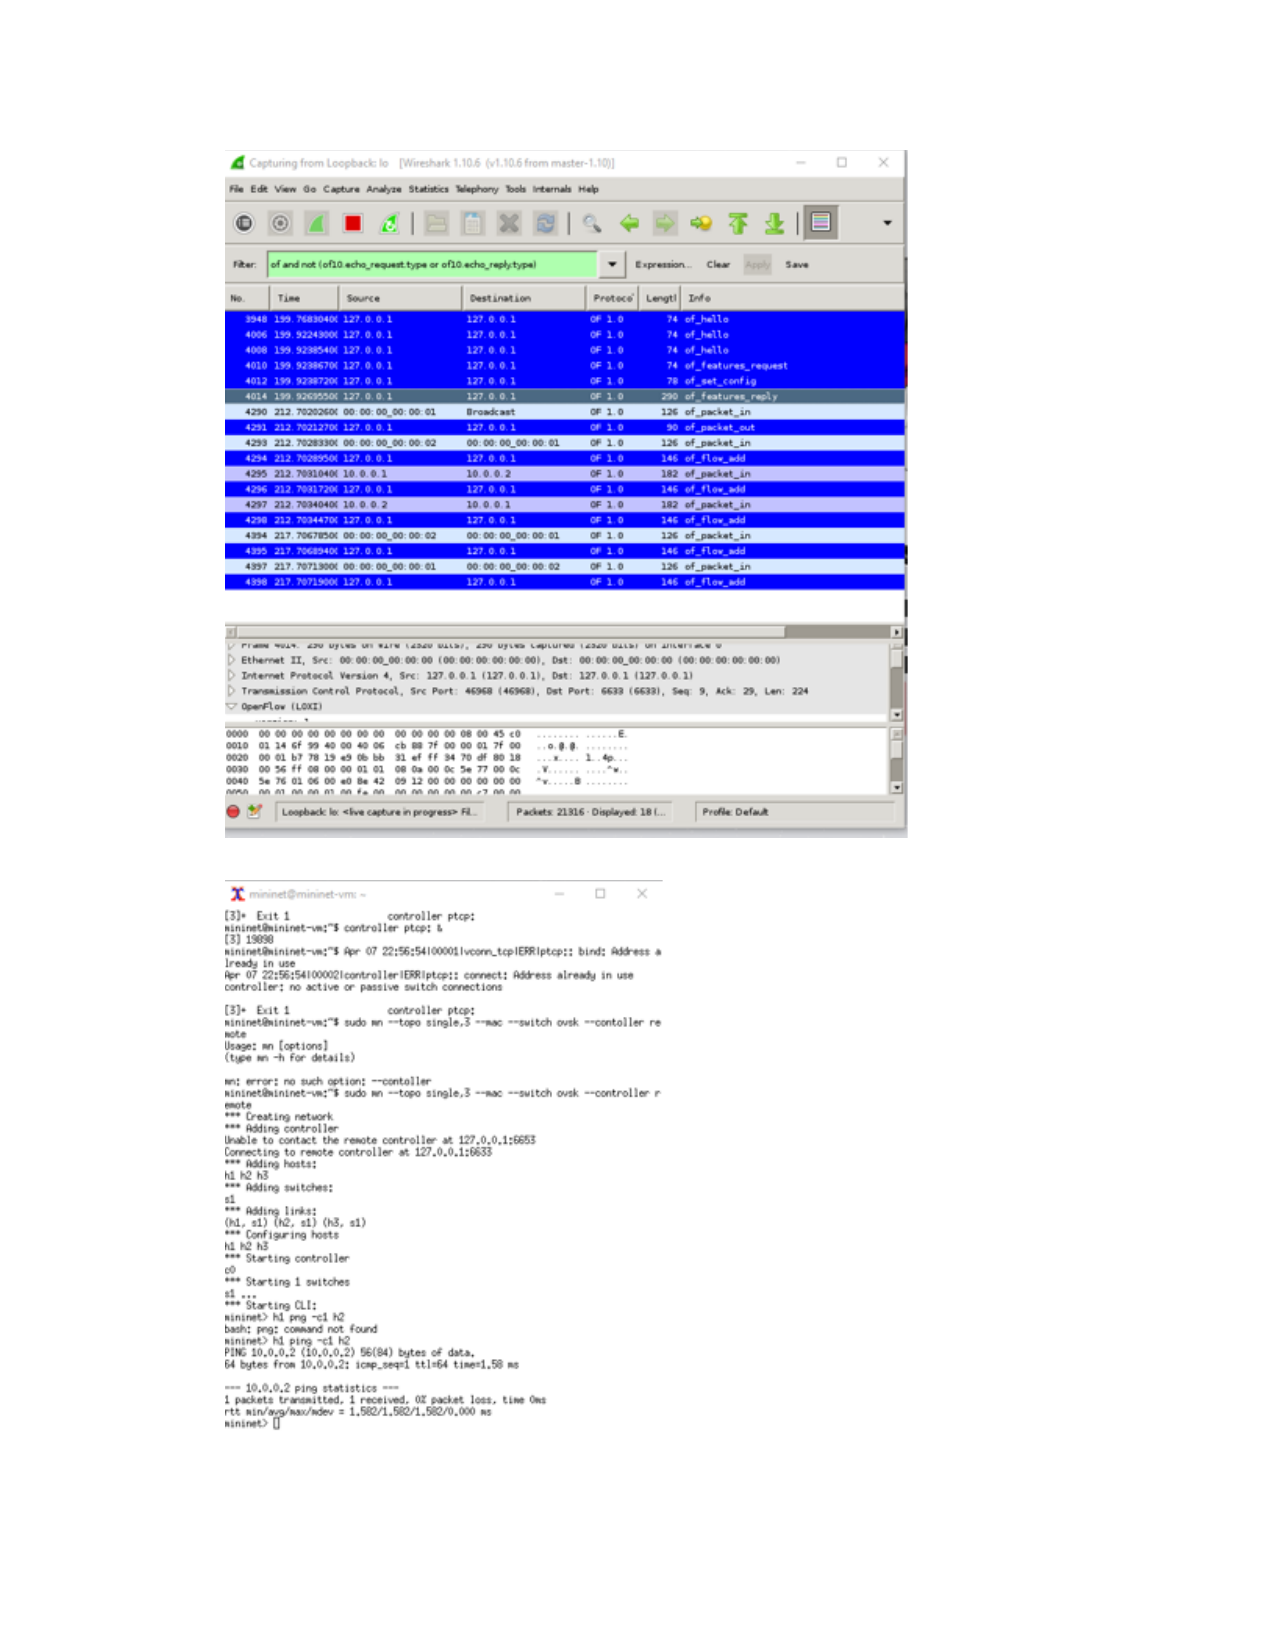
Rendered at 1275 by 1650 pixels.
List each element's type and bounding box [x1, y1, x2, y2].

picture [225, 150, 908, 838]
picture [225, 880, 663, 1477]
